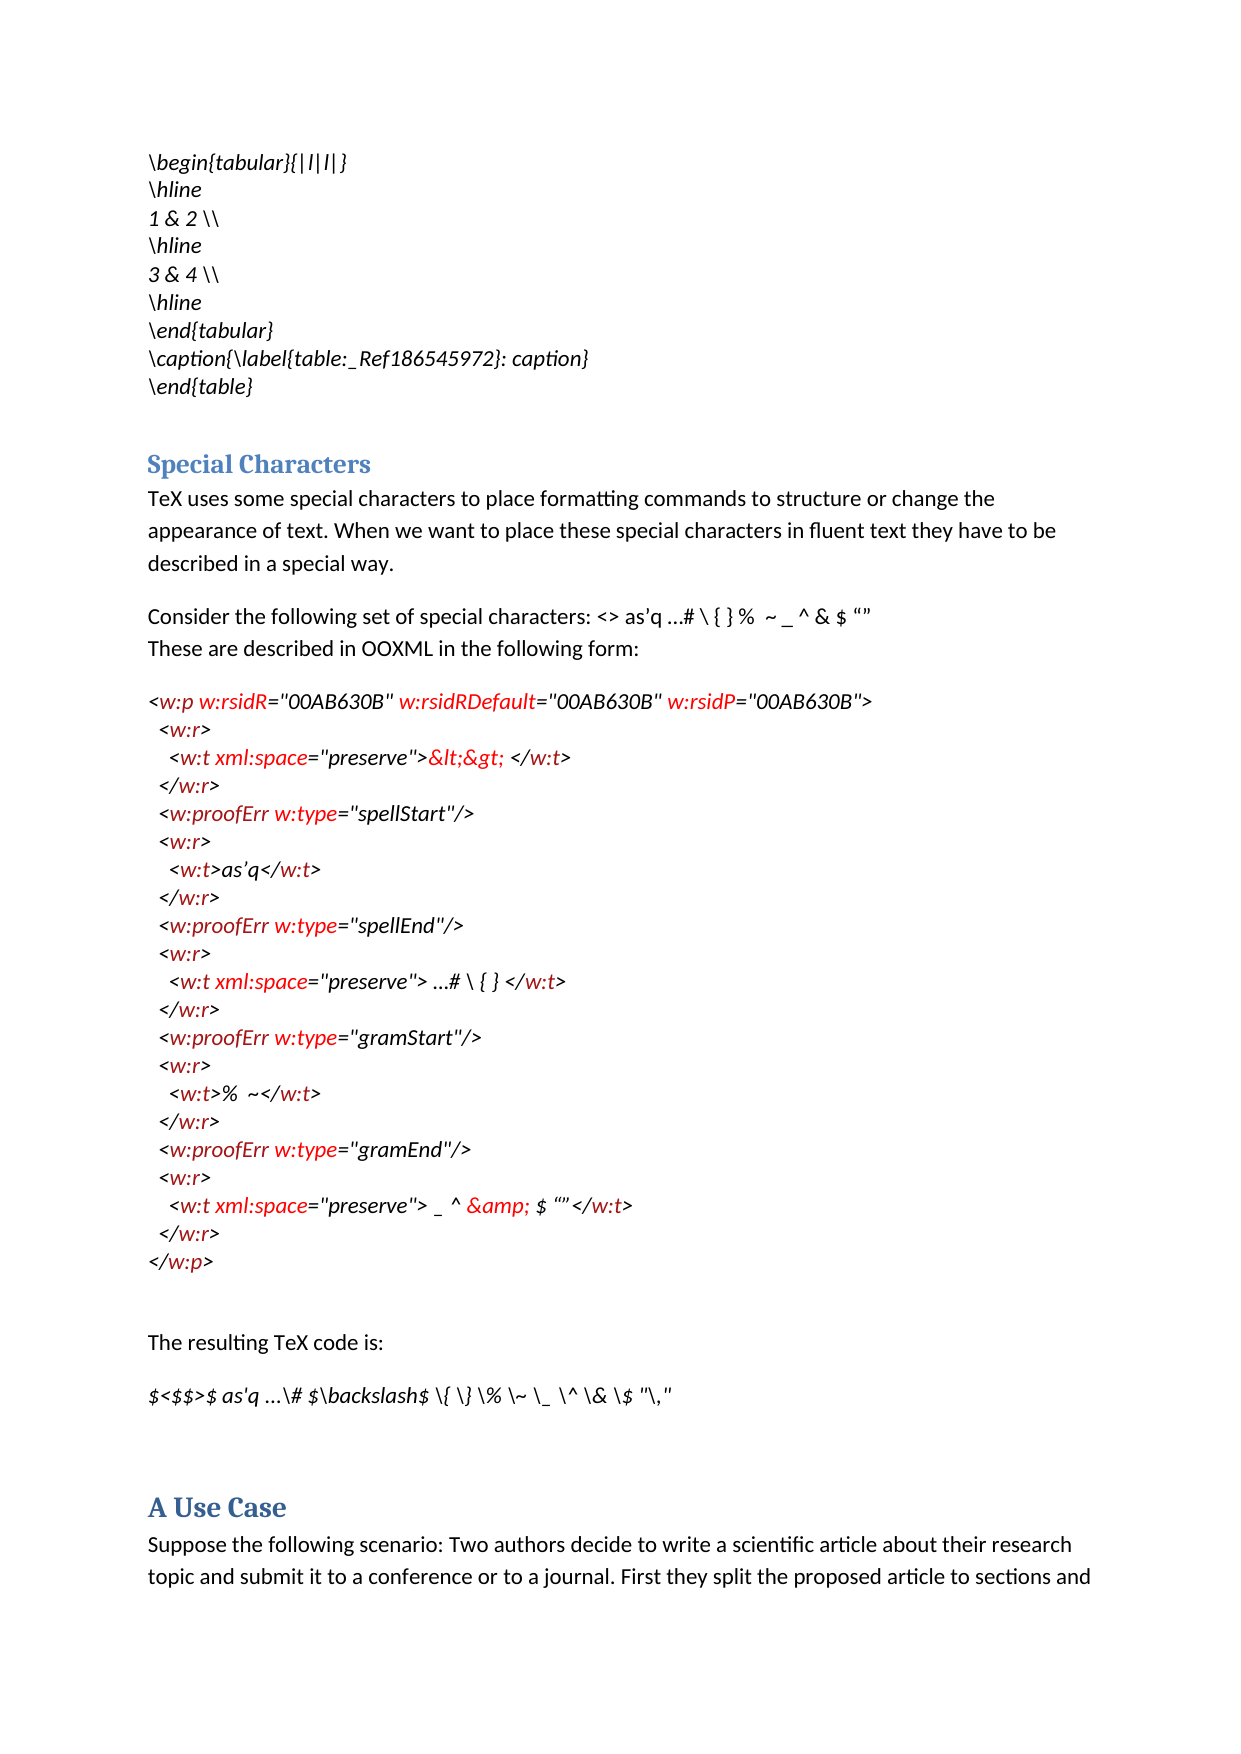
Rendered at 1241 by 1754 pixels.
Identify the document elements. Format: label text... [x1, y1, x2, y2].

text </w:r> [148, 1107, 1093, 1135]
text <w:r> [148, 939, 1093, 967]
text <w:r> [148, 827, 1093, 855]
text <w:proofErr w:type="gramStart"/> [148, 1023, 1093, 1051]
text </w:r> [148, 995, 1093, 1023]
text 1 & 2 \\ [148, 204, 1093, 232]
text \hline [148, 176, 1093, 204]
text <w:t>% ~</w:t> [148, 1079, 1093, 1107]
text \end{table} [148, 372, 1093, 400]
text <w:proofErr w:type="gramEnd"/> [148, 1135, 1093, 1163]
subtitle A Use Case [148, 1492, 1093, 1525]
text <w:proofErr w:type="spellEnd"/> [148, 911, 1093, 939]
text <w:t xml:space="preserve"> …# \ { } </w:t> [148, 967, 1093, 995]
text <w:t>as’q</w:t> [148, 855, 1093, 883]
text Consider the following set of special characters: <> as’q …# \ { } % ~ _ ^ & $ “” These are described in OOXML in the following form: [148, 602, 1093, 662]
text \hline [148, 288, 1093, 316]
text <w:t xml:space="preserve">&lt;&gt; </w:t> [148, 743, 1093, 771]
subtitle Special Characters [148, 449, 1093, 480]
text \caption{\label{table:_Ref186545972}: caption} [148, 344, 1093, 372]
text </w:p> [148, 1247, 1093, 1275]
text 3 & 4 \\ [148, 260, 1093, 288]
text \begin{tabular}{|l|l|} [148, 148, 1093, 176]
text <w:p w:rsidR="00AB630B" w:rsidRDefault="00AB630B" w:rsidP="00AB630B"> [148, 687, 1093, 715]
text \end{tabular} [148, 316, 1093, 344]
text </w:r> [148, 883, 1093, 911]
text <w:t xml:space="preserve"> _ ^ &amp; $ “”</w:t> [148, 1191, 1093, 1219]
text </w:r> [148, 771, 1093, 799]
text TeX uses some special characters to place formatting commands to structure or change the appearance of text. When we want to place these special characters in fluent text they have to be described in a special way. [148, 484, 1093, 577]
text The resulting TeX code is: [148, 1328, 1093, 1356]
text $<$$>$ as'q ...\# $\backslash$ \{ \} \% \~ \_ \^ \& \$ "\," [148, 1381, 1093, 1409]
text \hline [148, 232, 1093, 260]
text <w:r> [148, 1163, 1093, 1191]
text <w:r> [148, 1051, 1093, 1079]
text <w:r> [148, 715, 1093, 743]
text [148, 1530, 1093, 1590]
text </w:r> [148, 1219, 1093, 1247]
text <w:proofErr w:type="spellStart"/> [148, 799, 1093, 827]
